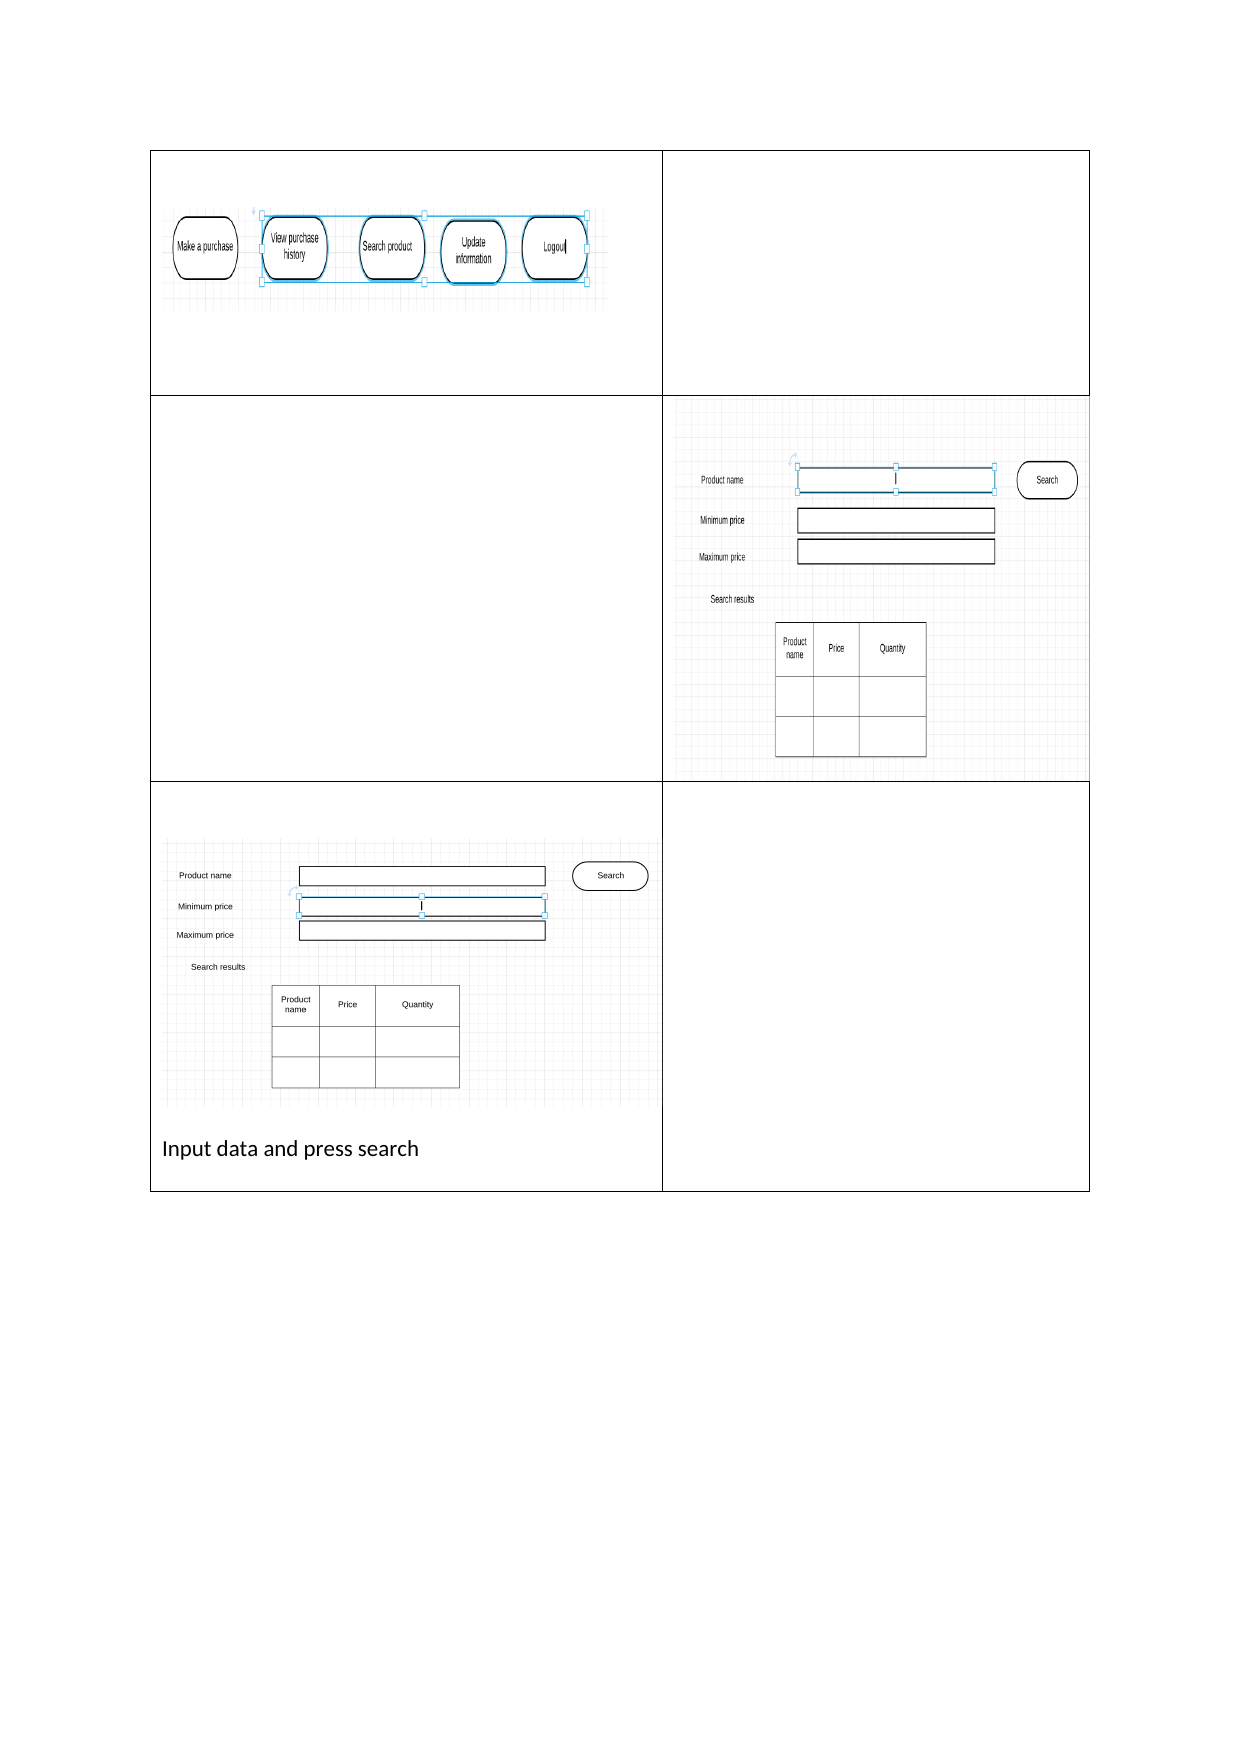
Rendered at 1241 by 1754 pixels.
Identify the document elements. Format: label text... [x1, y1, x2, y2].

table_cell [663, 396, 673, 781]
table_cell [663, 782, 1089, 1191]
table_cell [663, 151, 1089, 395]
table_cell [151, 151, 662, 395]
table_cell Input data and press search [151, 782, 662, 1191]
table_cell [151, 396, 662, 781]
picture [161, 838, 663, 1107]
picture [161, 207, 608, 311]
picture [673, 396, 1090, 781]
